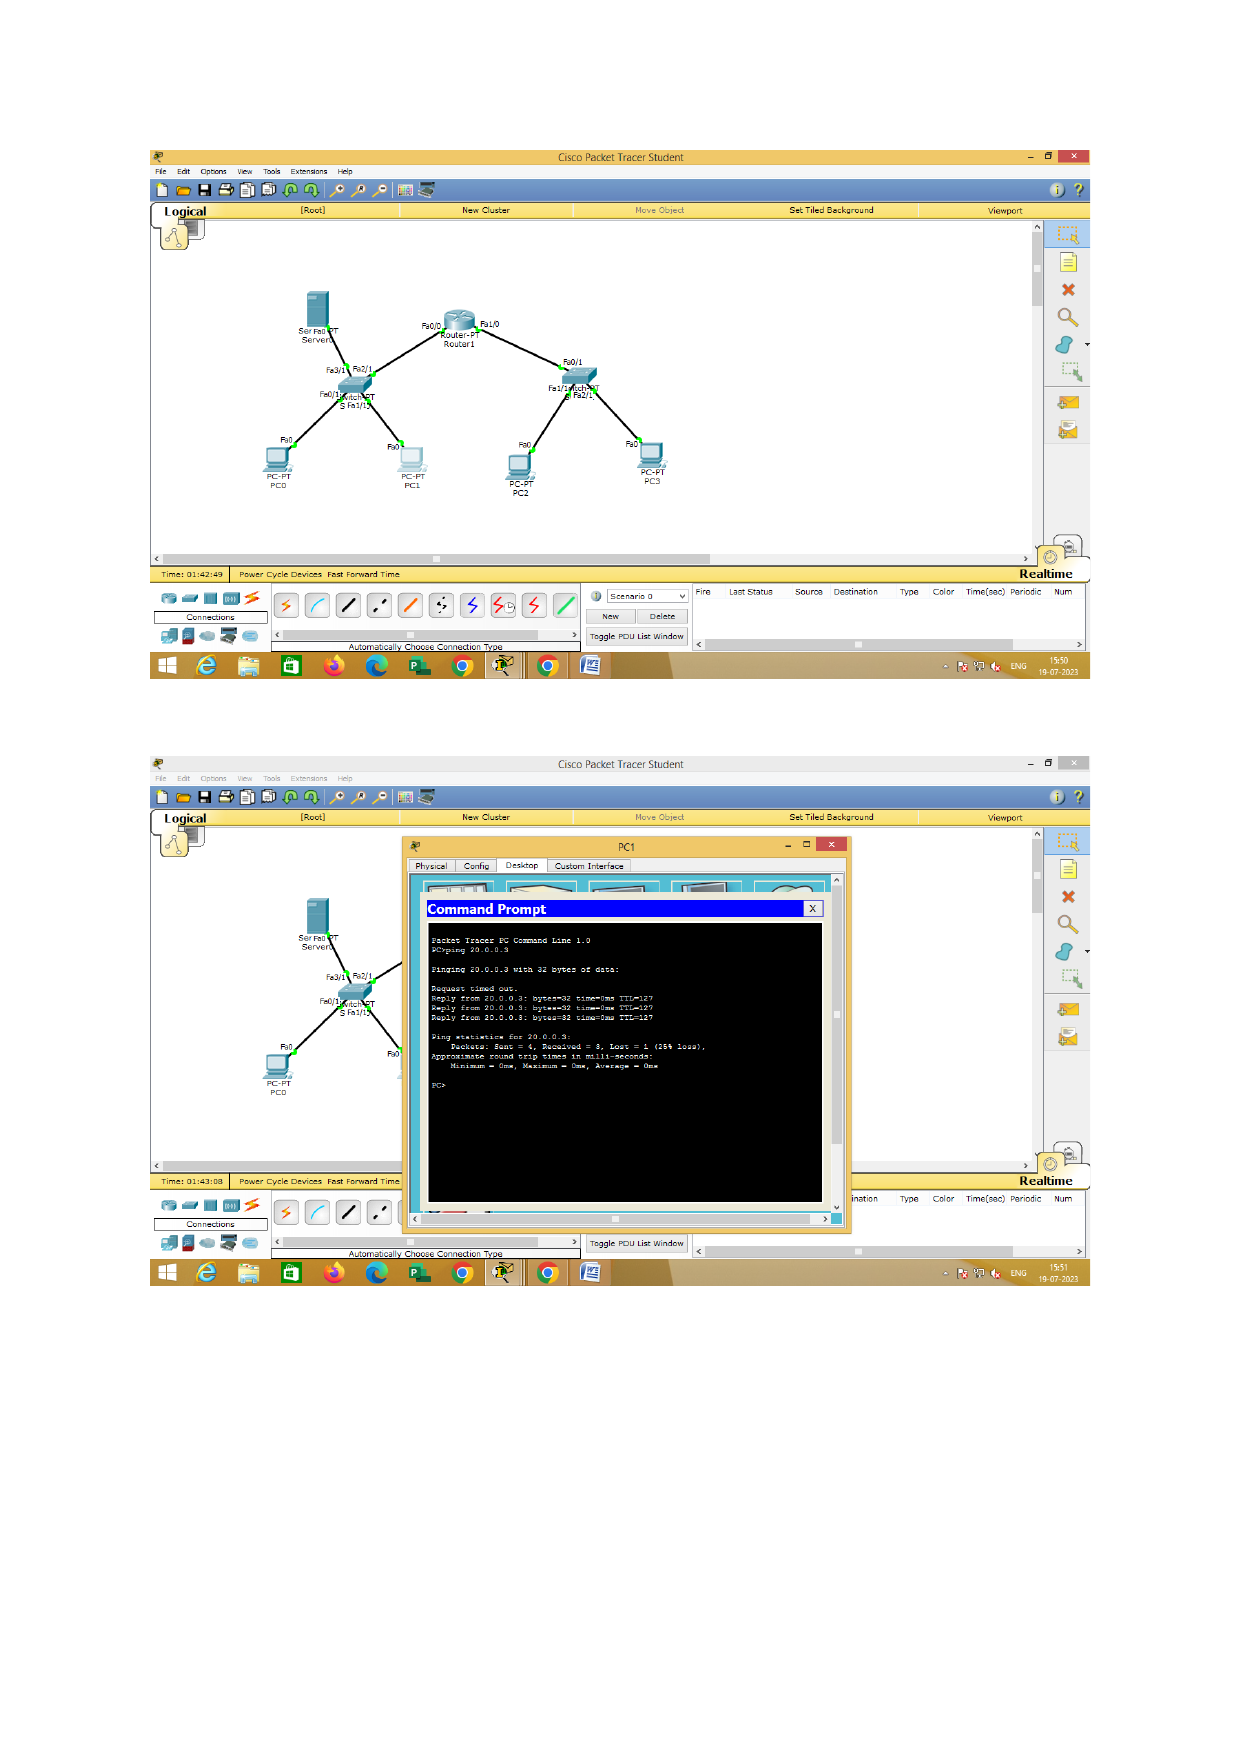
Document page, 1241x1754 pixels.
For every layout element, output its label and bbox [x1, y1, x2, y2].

picture [150, 756, 1091, 1286]
picture [150, 150, 1091, 679]
